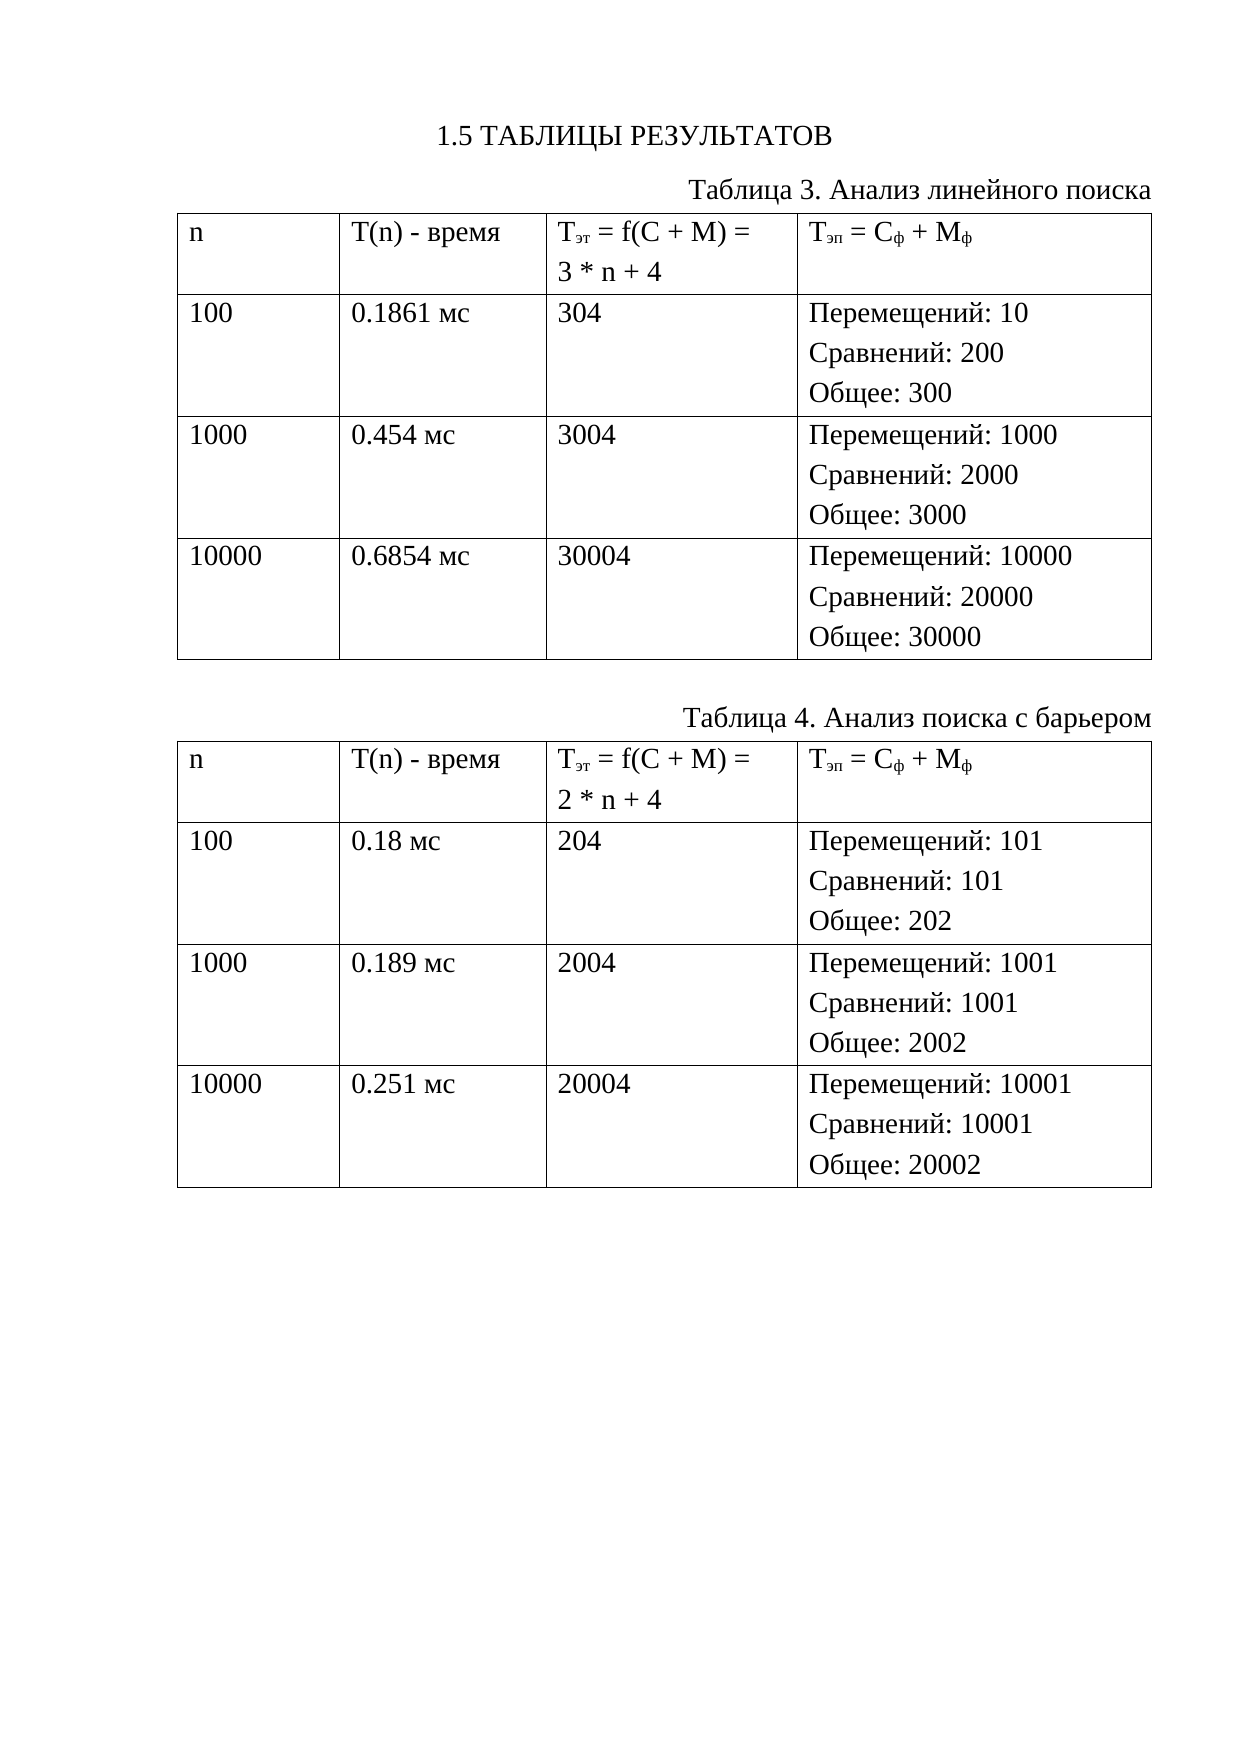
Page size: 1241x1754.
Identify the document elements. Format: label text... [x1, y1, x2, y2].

table_cell 30004 [547, 539, 797, 659]
table_header Tэп = Cф + Mф [798, 214, 1151, 294]
table_cell 10000 [178, 1066, 339, 1187]
table_cell 100 [178, 295, 339, 416]
table_cell 2004 [547, 945, 797, 1065]
table_cell 0.251 мс [340, 1066, 546, 1187]
table_header Tэп = Cф + Mф [798, 742, 1151, 822]
table_cell 304 [547, 295, 797, 416]
table_cell Перемещений: 1001 Сравнений: 1001 Общее: 2002 [798, 945, 1151, 1065]
text Таблица 3. Анализ линейного поиска [177, 172, 1152, 206]
table_cell 0.454 мс [340, 417, 546, 537]
table_cell 100 [178, 823, 339, 944]
table_cell 1000 [178, 417, 339, 537]
table_cell 10000 [178, 539, 339, 659]
table_cell Перемещений: 1000 Сравнений: 2000 Общее: 3000 [798, 417, 1151, 537]
table_header n [178, 214, 339, 294]
table_cell Перемещений: 10001 Сравнений: 10001 Общее: 20002 [798, 1066, 1151, 1187]
table_cell 204 [547, 823, 797, 944]
table_cell 1000 [178, 945, 339, 1065]
table_cell 0.189 мс [340, 945, 546, 1065]
table_cell 0.1861 мс [340, 295, 546, 416]
table_header Tэт = f(C + M) = 3 * n + 4 [547, 214, 797, 294]
table_header Tэт = f(C + M) = 2 * n + 4 [547, 742, 797, 822]
table_cell Перемещений: 101 Сравнений: 101 Общее: 202 [798, 823, 1151, 944]
table_header n [178, 742, 339, 822]
table_cell 3004 [547, 417, 797, 537]
text Таблица 4. Анализ поиска с барьером [177, 700, 1152, 734]
table_header T(n) - время [340, 742, 546, 822]
table_cell 0.18 мс [340, 823, 546, 944]
table_cell 0.6854 мс [340, 539, 546, 659]
table_cell Перемещений: 10 Сравнений: 200 Общее: 300 [798, 295, 1151, 416]
table_cell Перемещений: 10000 Сравнений: 20000 Общее: 30000 [798, 539, 1151, 659]
table_cell 20004 [547, 1066, 797, 1187]
table_header T(n) - время [340, 214, 546, 294]
subtitle 1.5 ТАБЛИЦЫ РЕЗУЛЬТАТОВ [117, 118, 1152, 152]
